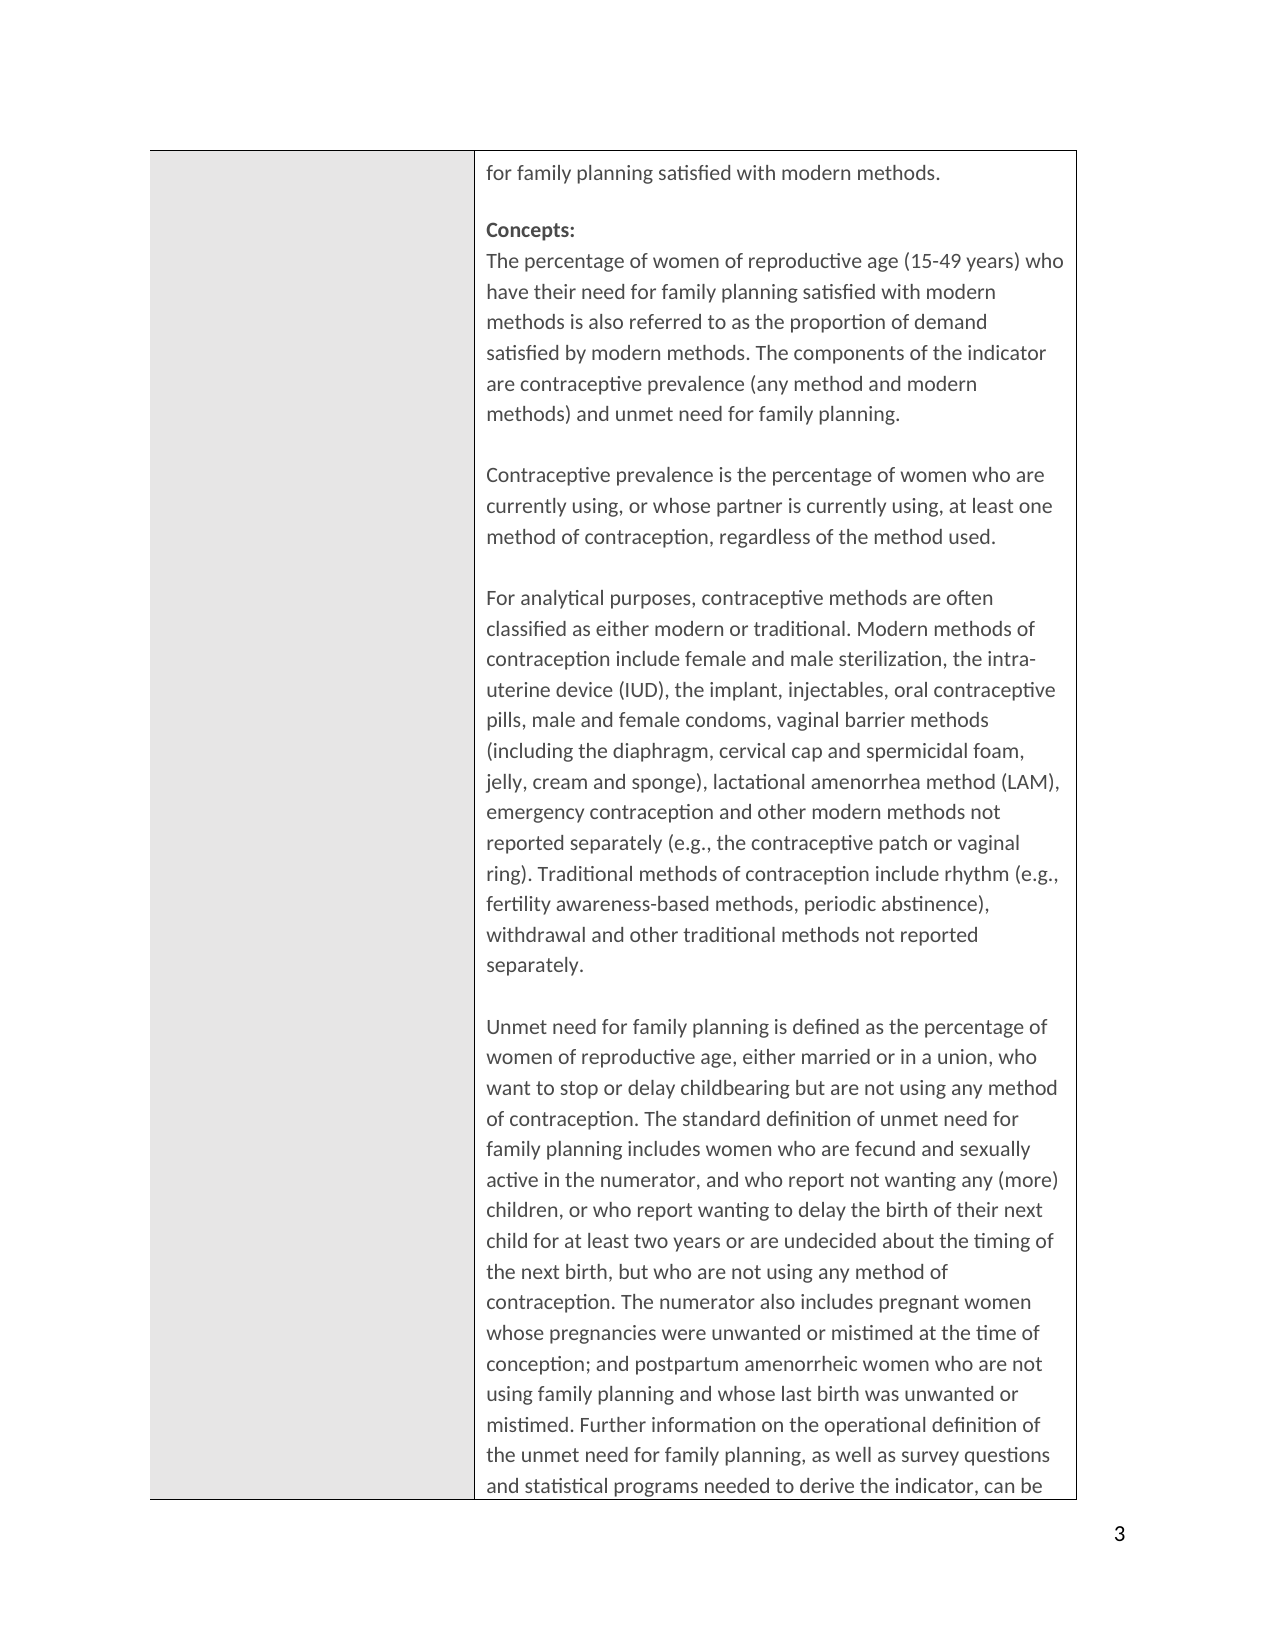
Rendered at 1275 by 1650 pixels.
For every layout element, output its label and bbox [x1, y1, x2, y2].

table_cell [150, 151, 474, 1499]
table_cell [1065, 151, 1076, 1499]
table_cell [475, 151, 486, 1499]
